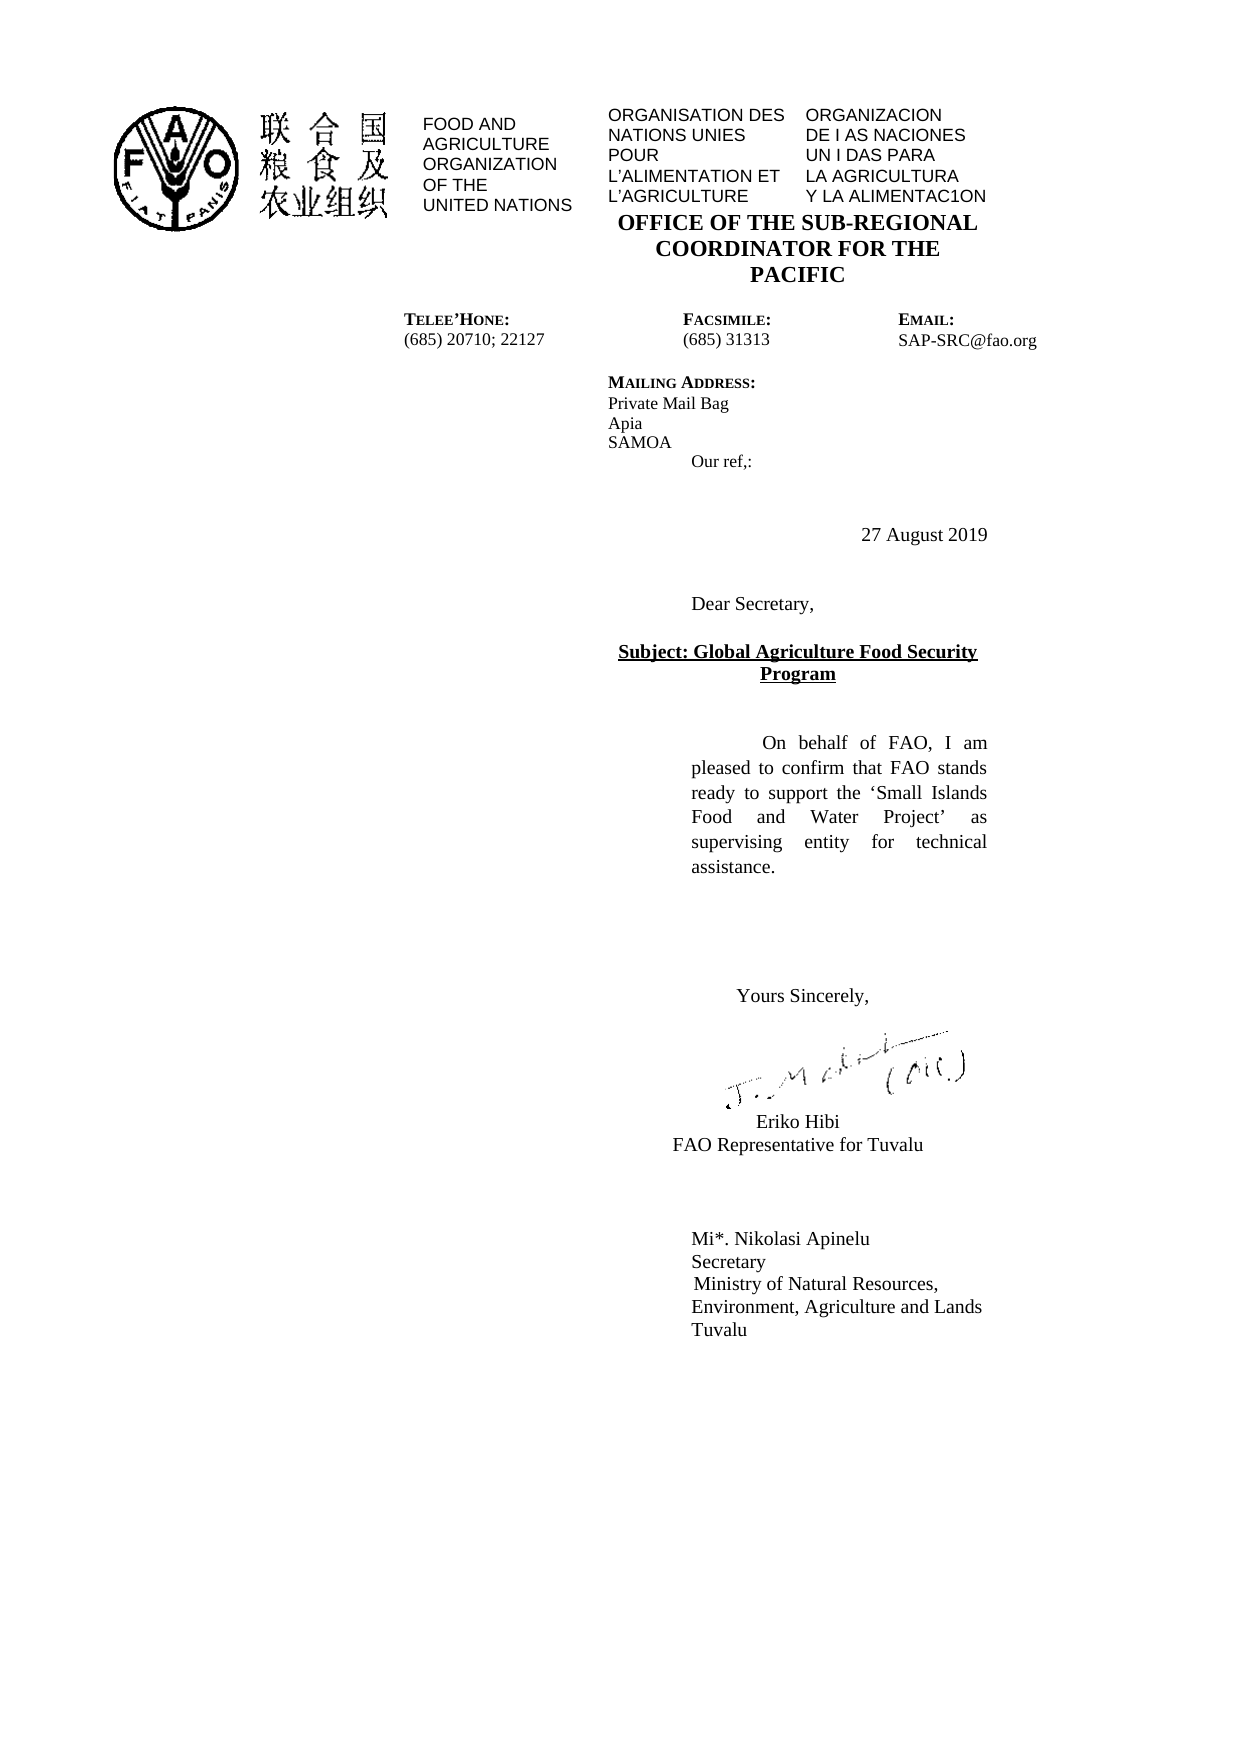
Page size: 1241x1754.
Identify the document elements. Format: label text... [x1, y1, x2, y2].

text L’ALIMENTATION ET L’AGRICULTURE [608, 166, 790, 206]
text Apia [608, 413, 988, 433]
text Private Mail Bag [608, 392, 988, 413]
text Eriko Hibi [608, 1110, 988, 1133]
text Subject: Global Agriculture Food Security Program [608, 639, 988, 685]
text OFFICE OF THE SUB-REGIONAL COORDINATOR FOR THE PACIFIC [608, 208, 988, 288]
text On behalf of FAO, I am pleased to confirm that FAO stands ready to support the ‘Small Islands Food and Water Project’ as supervising entity for technical assistance. [691, 731, 988, 878]
text Secretary [608, 1249, 988, 1272]
text 27 August 2019 [608, 523, 988, 546]
text DE I AS NACIONES [805, 125, 988, 145]
text Dear Secretary, [608, 592, 988, 614]
text Ministry of Natural Resources, Environment, Agriculture and Lands Tuvalu [691, 1272, 988, 1341]
text SAMOA [608, 433, 988, 452]
text LA AGRICULTURA [805, 166, 988, 186]
text Mi*. Nikolasi Apinelu [608, 1227, 988, 1249]
text Mailing Address: [608, 306, 988, 392]
picture [113, 106, 239, 232]
text Our ref,: [608, 452, 988, 471]
picture [259, 147, 388, 219]
text Y LA ALIMENTAC1ON [805, 186, 988, 206]
picture [260, 112, 386, 146]
text ORGANISATION DES NATIONS UNIES POUR [608, 104, 790, 166]
text UN I DAS PARA [805, 145, 988, 166]
picture [725, 1031, 965, 1109]
text ORGANIZACION [805, 104, 988, 125]
text FAO Representative for Tuvalu [608, 1133, 988, 1156]
